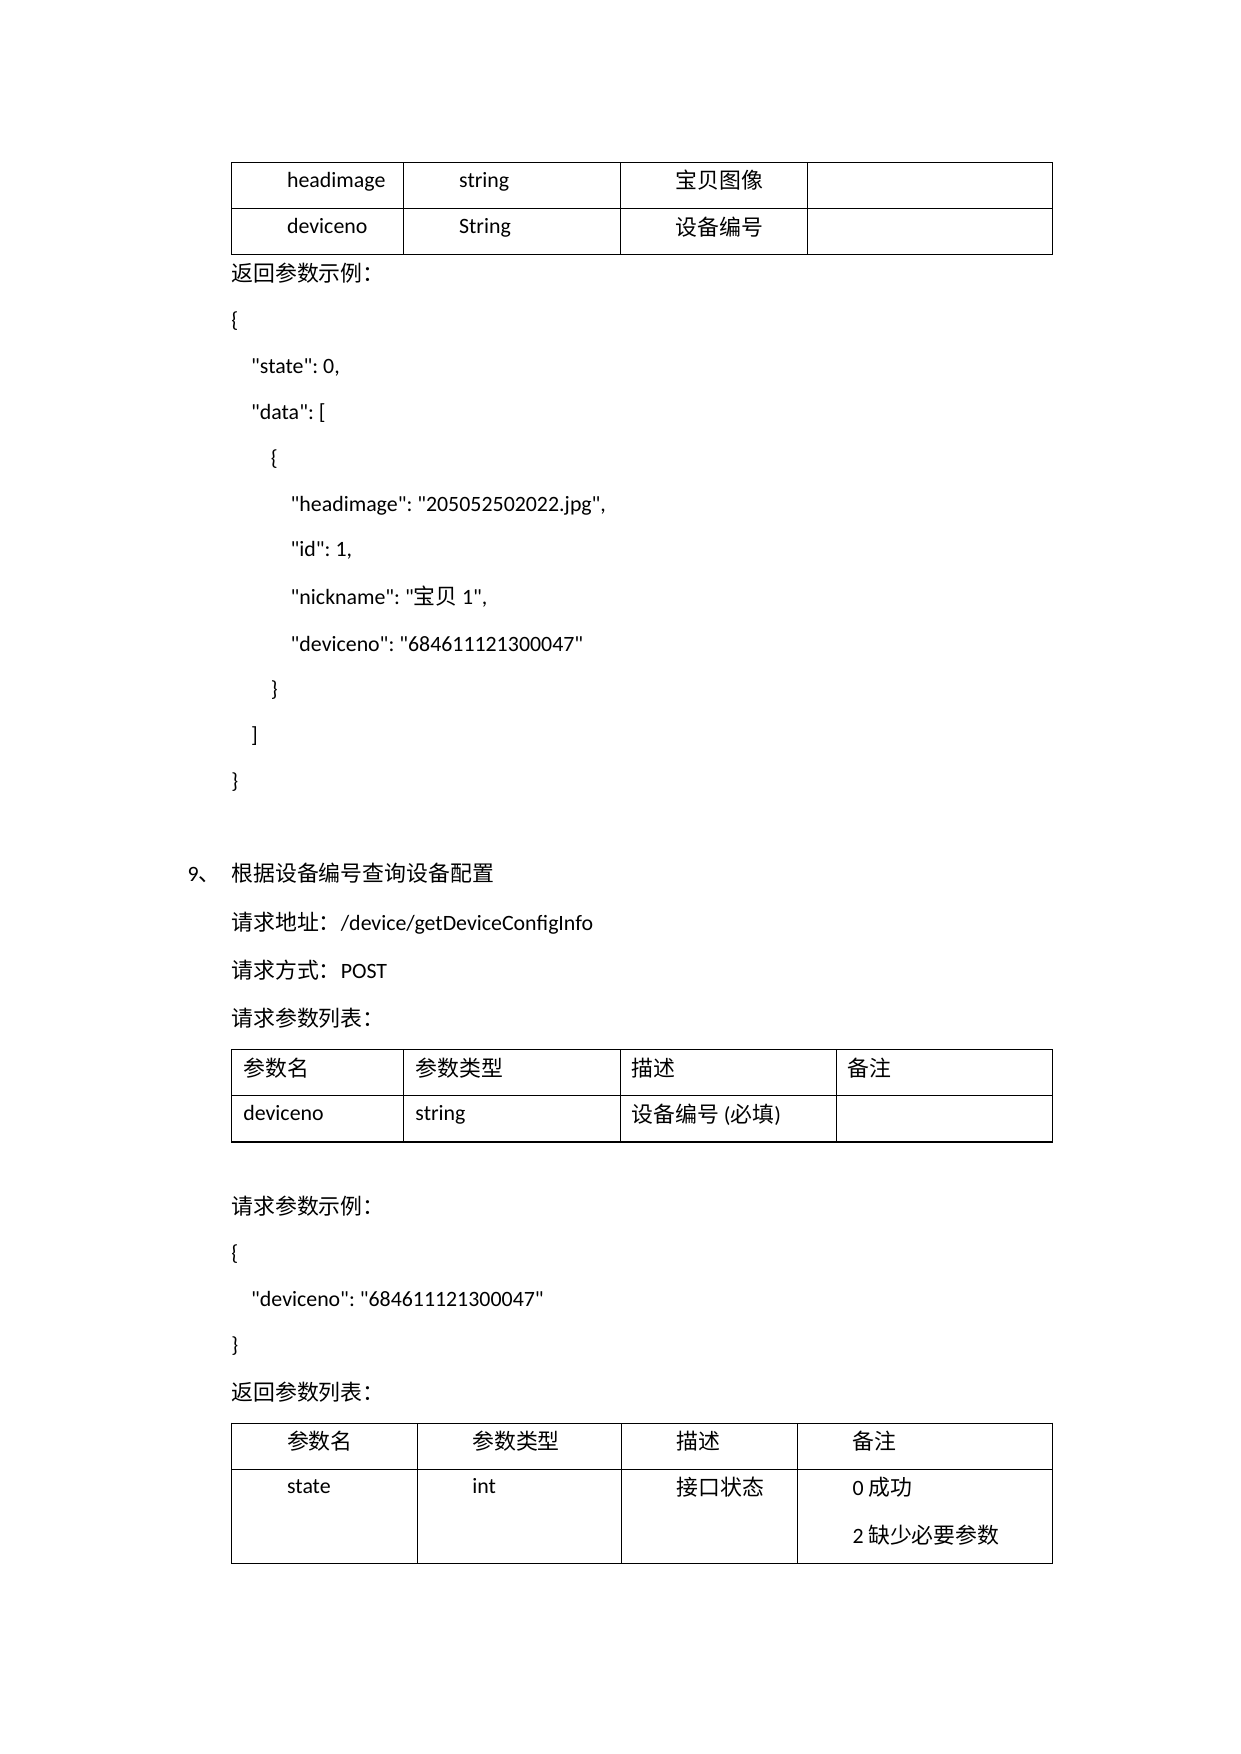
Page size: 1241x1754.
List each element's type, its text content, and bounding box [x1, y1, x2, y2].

table_header 备注 [798, 1424, 1052, 1468]
text "state": 0, [187, 349, 1053, 382]
table_cell [808, 163, 1052, 208]
table_cell string [404, 1096, 620, 1141]
table_header 描述 [622, 1424, 797, 1468]
text ] [187, 718, 1053, 751]
table_cell string [404, 163, 620, 208]
text "nickname": "宝贝1", [187, 578, 1053, 611]
text 返回参数示例： [187, 255, 1053, 288]
text "deviceno": "684611121300047" [187, 627, 1053, 659]
text "data": [ [187, 395, 1053, 428]
table_cell [837, 1096, 1052, 1141]
table_header 参数类型 [404, 1050, 620, 1095]
text 请求地址：/device/getDeviceConfigInfo [187, 904, 1053, 937]
table_cell int [418, 1470, 621, 1563]
table_header 参数名 [232, 1050, 403, 1095]
table_cell deviceno [232, 1096, 403, 1141]
table_cell headimage [232, 163, 403, 208]
text 请求参数列表： [187, 1001, 1053, 1033]
text } [187, 764, 1053, 797]
text 返回参数列表： [187, 1374, 1053, 1407]
list 根据设备编号查询设备配置 [187, 856, 1053, 888]
text { [187, 303, 1053, 336]
text "id": 1, [187, 533, 1053, 565]
text 请求参数示例： [187, 1188, 1053, 1221]
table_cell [798, 1470, 1052, 1563]
table_cell 接口状态 [622, 1470, 797, 1563]
table_header 备注 [837, 1050, 1052, 1095]
table_cell String [404, 209, 620, 254]
table_cell [808, 209, 1052, 254]
table_header 参数类型 [418, 1424, 621, 1468]
text { [187, 1237, 1053, 1269]
text "deviceno": "684611121300047" [187, 1282, 1053, 1315]
text 请求方式：POST [187, 953, 1053, 985]
table_cell 设备编号 [621, 209, 807, 254]
table_header 描述 [621, 1050, 836, 1095]
text "headimage": "205052502022.jpg", [187, 487, 1053, 519]
table_cell 宝贝图像 [621, 163, 807, 208]
text } [187, 1328, 1053, 1361]
table_header 参数名 [232, 1424, 417, 1468]
table_cell state [232, 1470, 417, 1563]
table_cell deviceno [232, 209, 403, 254]
table_cell 设备编号 (必填) [621, 1096, 836, 1141]
text } [187, 673, 1053, 705]
text { [187, 441, 1053, 473]
